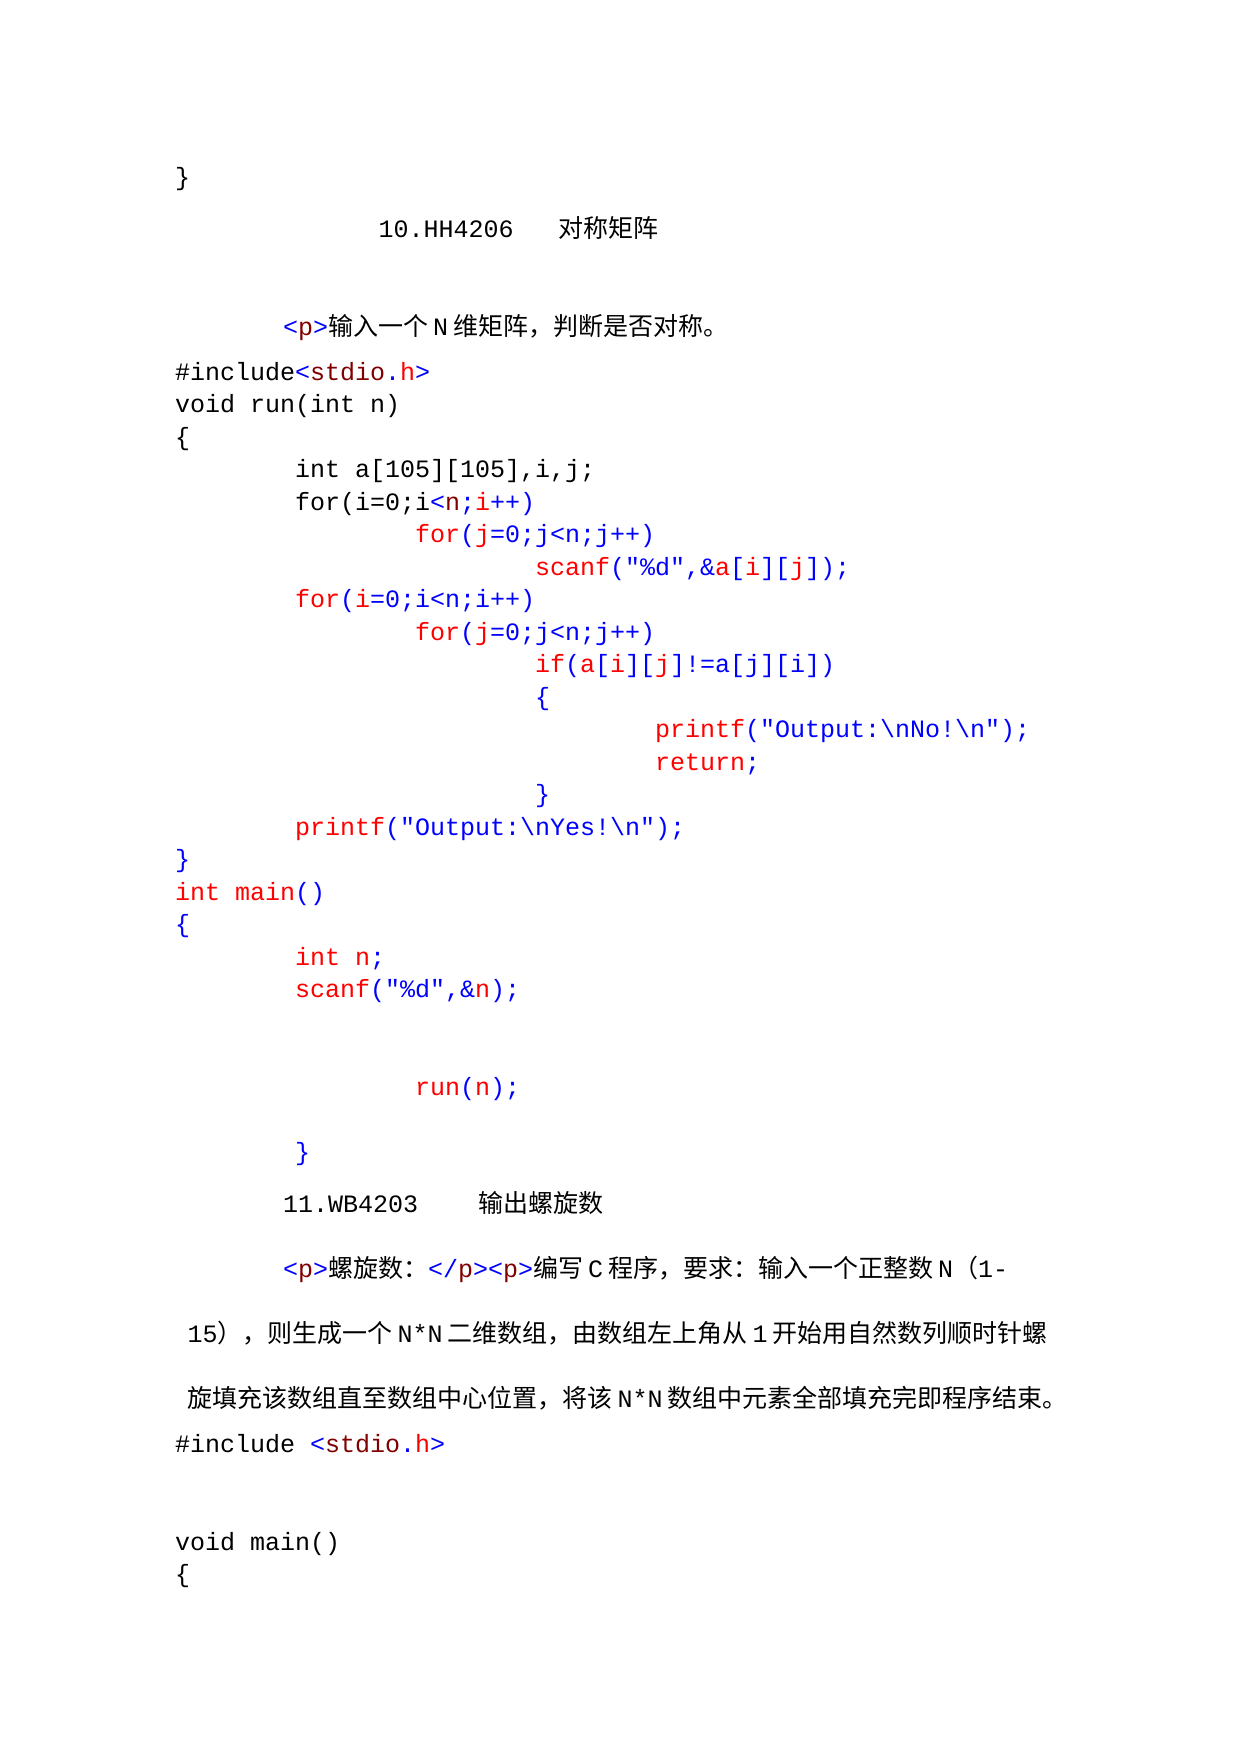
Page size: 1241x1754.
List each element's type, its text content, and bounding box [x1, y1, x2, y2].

text 11.WB4203 输出螺旋数 [175, 1169, 1053, 1234]
text int a[105][105],i,j; [175, 454, 1053, 487]
text scanf("%d",&a[i][j]); [175, 552, 1053, 584]
text void run(int n) [175, 389, 1053, 422]
text int n; [175, 942, 1053, 974]
text int main() [175, 877, 1053, 909]
text { [175, 682, 1053, 714]
text printf("Output:\nYes!\n"); [175, 812, 1053, 844]
text } [175, 1137, 1053, 1169]
text <p>输入一个N维矩阵，判断是否对称。 [175, 292, 1053, 357]
text } [175, 844, 1053, 877]
text void main() [175, 1527, 1053, 1559]
text for(i=0;i<n;i++) [175, 584, 1053, 617]
text #include <stdio.h> [175, 1429, 1053, 1462]
text run(n); [175, 1072, 1053, 1104]
text #include<stdio.h> [175, 357, 1053, 389]
text for(j=0;j<n;j++) [175, 519, 1053, 552]
text 10.HH4206 对称矩阵 [187, 194, 1053, 259]
text if(a[i][j]!=a[j][i]) [175, 649, 1053, 682]
text printf("Output:\nNo!\n"); [175, 714, 1053, 747]
text scanf("%d",&n); [175, 974, 1053, 1007]
text } [175, 779, 1053, 812]
text return; [175, 747, 1053, 779]
text for(j=0;j<n;j++) [175, 617, 1053, 649]
text { [175, 909, 1053, 942]
text } [175, 162, 1053, 194]
text for(i=0;i<n;i++) [175, 487, 1053, 519]
text { [175, 1559, 1053, 1592]
text <p>螺旋数：</p><p>编写C程序，要求：输入一个正整数N（1-15），则生成一个N*N二维数组，由数组左上角从1开始用自然数列顺时针螺旋填充该数组直至数组中心位置，将该N*N数组中元素全部填充完即程序结束。 [175, 1234, 1053, 1429]
text { [175, 422, 1053, 454]
